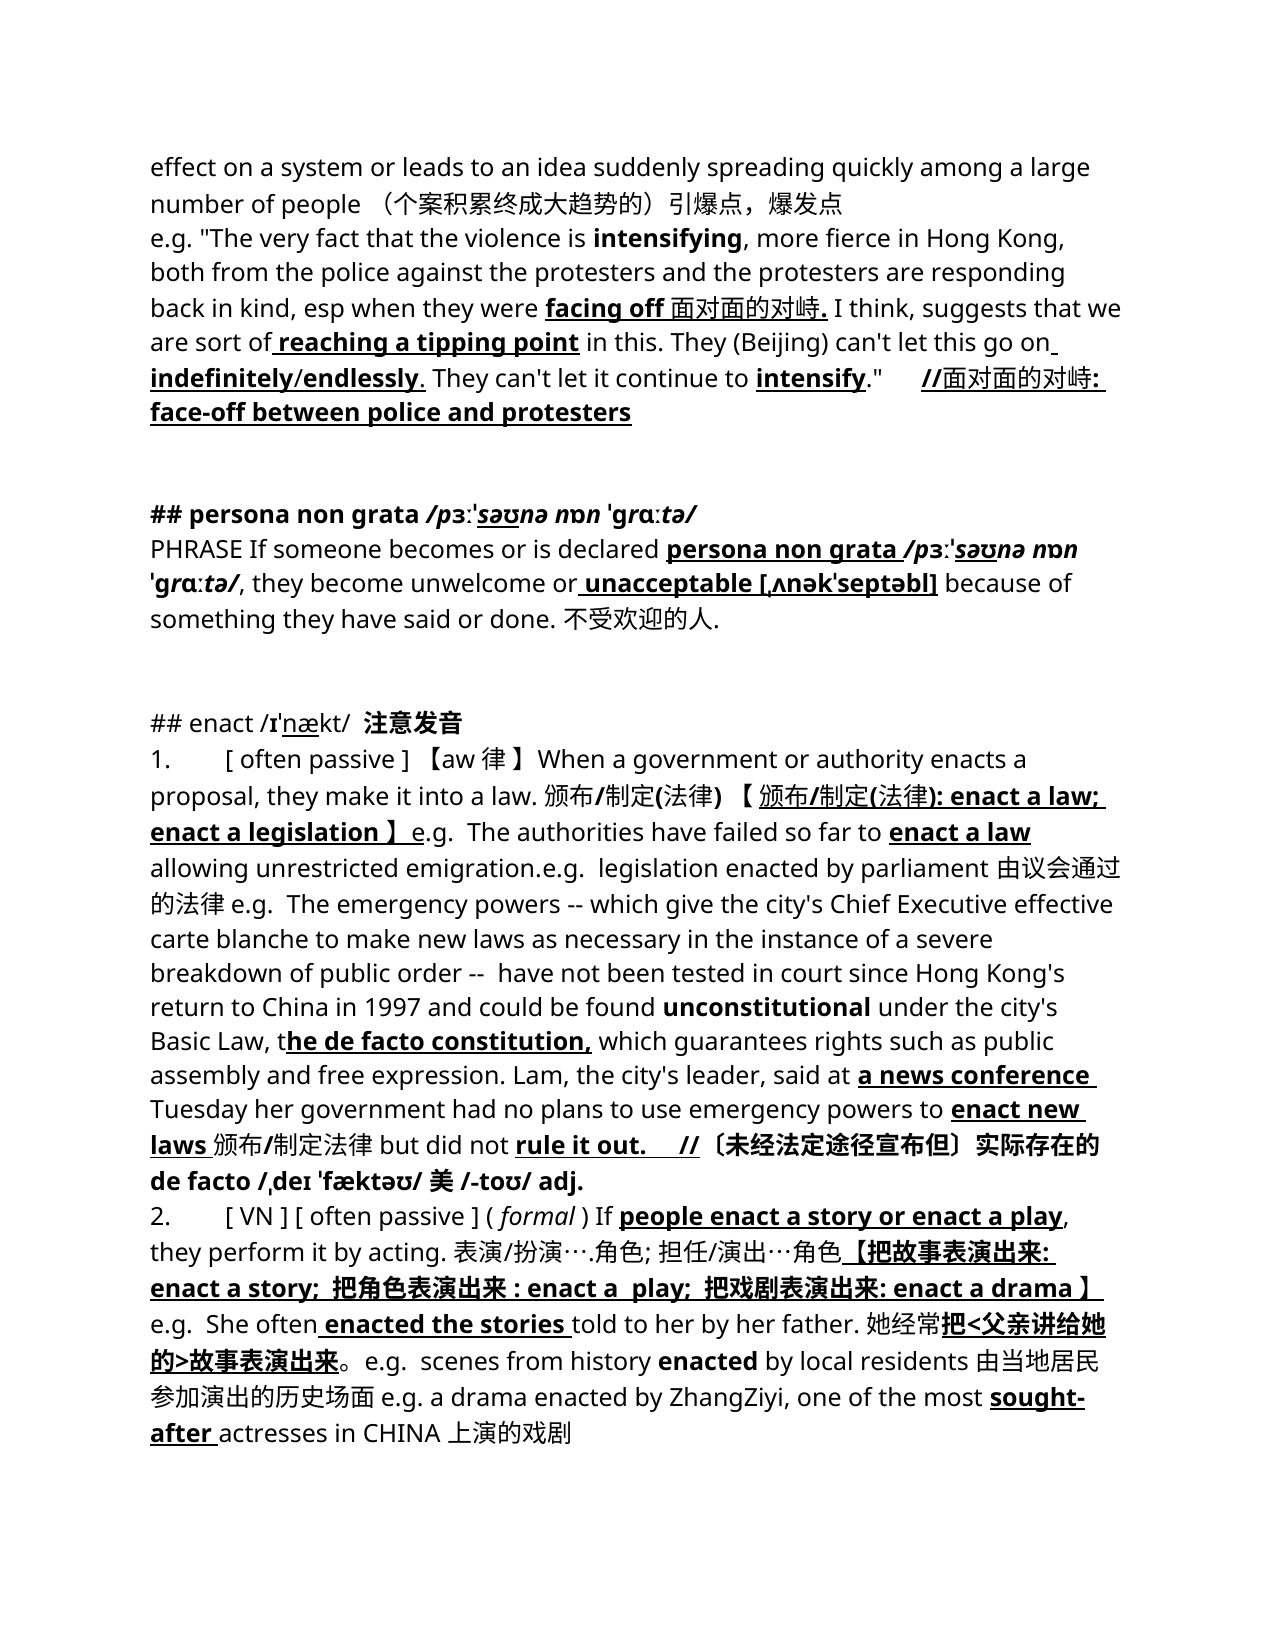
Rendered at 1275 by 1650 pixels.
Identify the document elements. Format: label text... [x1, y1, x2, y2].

text e.g. "The very fact that the violence is intensifying, more fierce in Hong Kong, both from the police against the protesters and the protesters are responding back in kind, esp when they were facing off 面对面的对峙. I think, suggests that we are sort of reaching a tipping point in this. They (Beijing) can't let this go on indefinitely/endlessly. They can't let it continue to intensify." //面对面的对峙: face-off between police and protesters [150, 220, 1125, 429]
list [ often passive ] 【aw 律 】When a government or authority enacts a proposal, they make it into a law. 颁布/制定(法律) 【 颁布/制定(法律): enact a law; enact a legislation 】 e.g. The authorities have failed so far to enact a law allowing unrestricted emigration. e.g. legislation enacted by parliament 由议会通过的法律 e.g. The emergency powers -- which give the city's Chief Executive effective carte blanche to make new laws as necessary in the instance of a severe breakdown of public order -- have not been tested in court since Hong Kong's return to China in 1997 and could be found unconstitutional under the city's Basic Law, the de facto constitution, which guarantees rights such as public assembly and free expression. Lam, the city's leader, said at a news conference Tuesday her government had no plans to use emergency powers to enact new laws 颁布/制定法律 but did not rule it out. //〔未经法定途径宣布但〕实际存在的 de facto /ˌdeɪ ˈfæktəʊ/ 美 /‑toʊ/ adj. [150, 740, 1125, 1198]
text ## persona non grata /pɜːˈsəʊnə nɒn ˈɡrɑːtə/ [150, 497, 1125, 531]
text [150, 150, 1125, 220]
text PHRASE If someone becomes or is declared persona non grata /pɜːˈsəʊnə nɒn ˈɡrɑːtə/, they become unwelcome or unacceptable [ˌʌnəkˈseptəbl] because of something they have said or done. 不受欢迎的人. [150, 531, 1125, 636]
text ## enact /ɪˈnækt/ 注意发音 [150, 704, 1125, 740]
list [ VN ] [ often passive ] ( formal ) If people enact a story or enact a play, they perform it by acting. 表演/扮演….角色; 担任/演出…角色 【把故事表演出来: enact a story; 把角色表演出来 : enact a play; 把戏剧表演出来: enact a drama 】 e.g. She often enacted the stories told to her by her father. 她经常把<父亲讲给她的>故事表演出来。 e.g. scenes from history enacted by local residents 由当地居民参加演出的历史场面 e.g. a drama enacted by ZhangZiyi, one of the most sought-after actresses in CHINA 上演的戏剧 [150, 1198, 1125, 1450]
